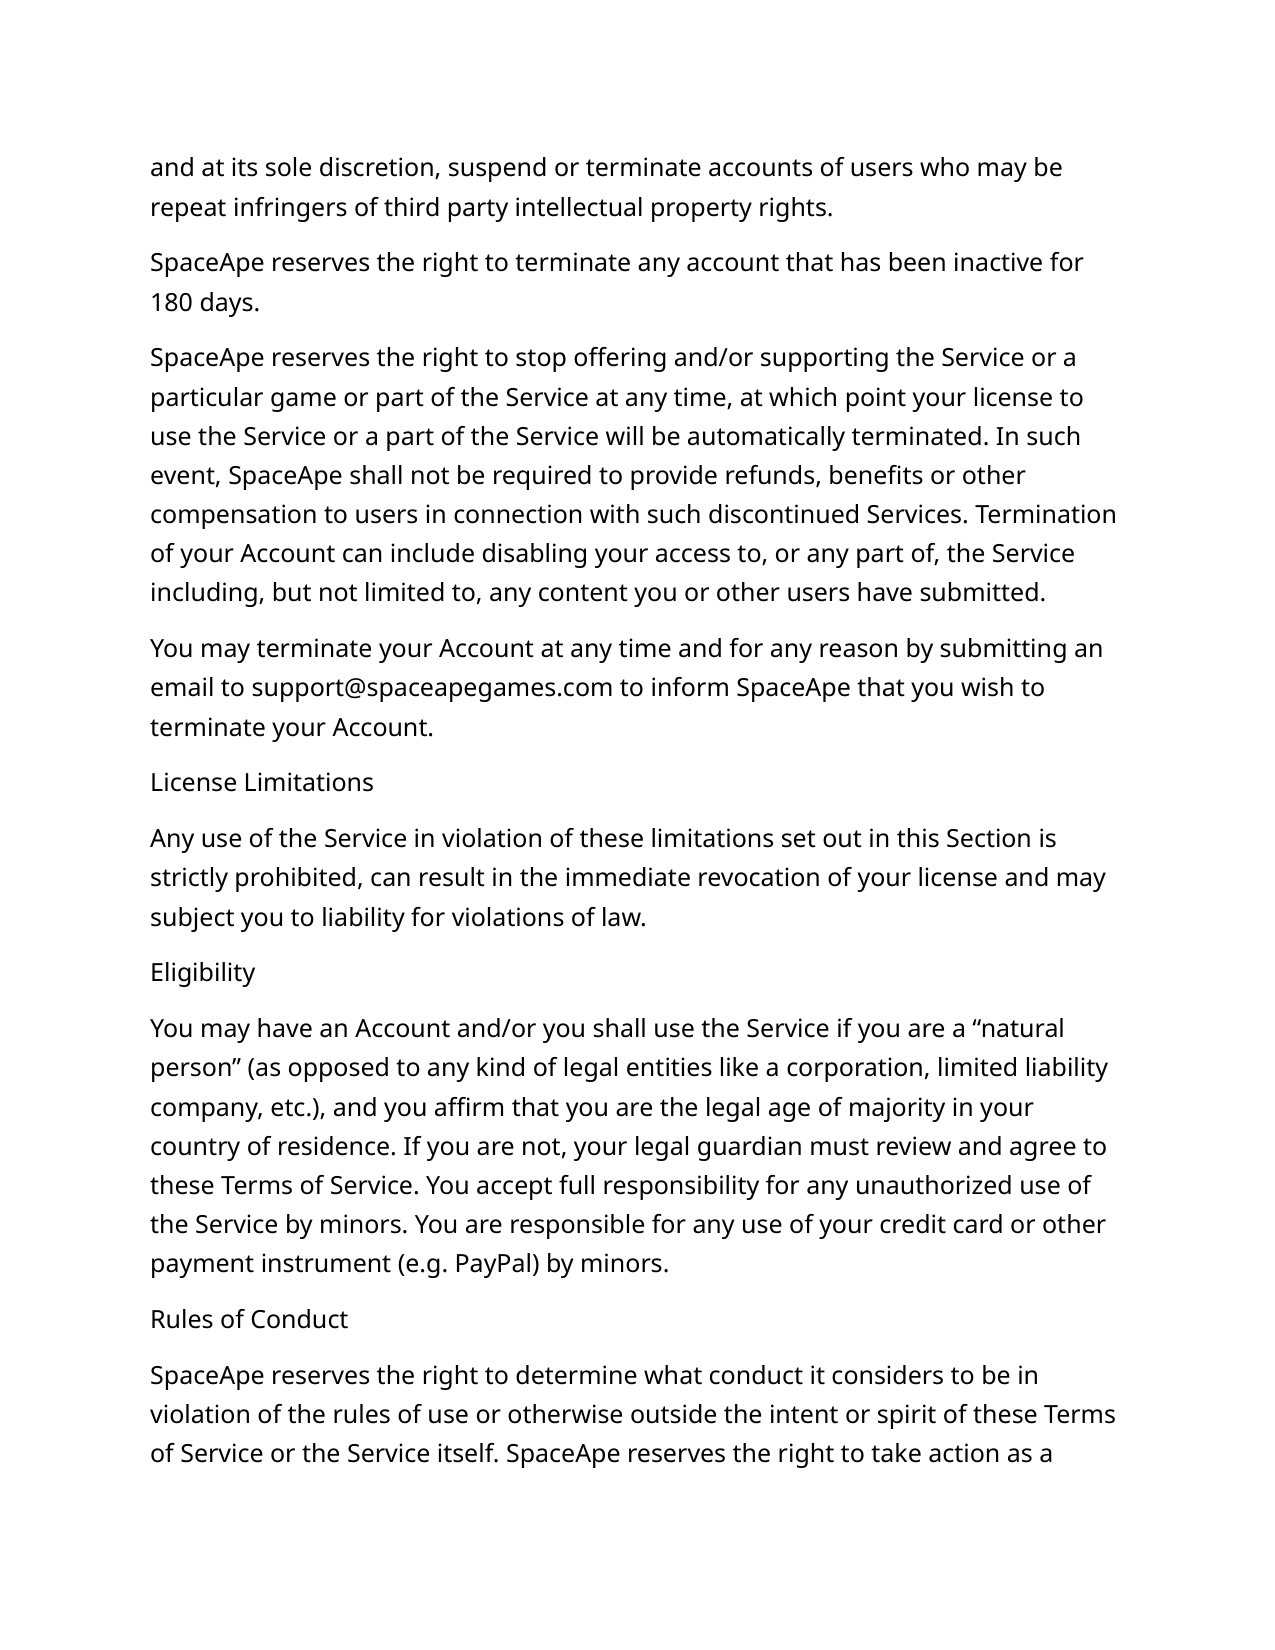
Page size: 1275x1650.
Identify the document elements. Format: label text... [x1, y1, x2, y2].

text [150, 150, 1125, 223]
text SpaceApe reserves the right to terminate any account that has been inactive for 180 days. [150, 245, 1125, 318]
text You may terminate your Account at any time and for any reason by submitting an email to support@spaceapegames.com to inform SpaceApe that you wish to terminate your Account. [150, 631, 1125, 743]
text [150, 1357, 1125, 1470]
text SpaceApe reserves the right to stop offering and/or supporting the Service or a particular game or part of the Service at any time, at which point your license to use the Service or a part of the Service will be automatically terminated. In such event, SpaceApe shall not be required to provide refunds, benefits or other compensation to users in connection with such discontinued Services. Termination of your Account can include disabling your access to, or any part of, the Service including, but not limited to, any content you or other users have submitted. [150, 340, 1125, 609]
text You may have an Account and/or you shall use the Service if you are a “natural person” (as opposed to any kind of legal entities like a corporation, limited liability company, etc.), and you affirm that you are the legal age of majority in your country of residence. If you are not, your legal guardian must review and agree to these Terms of Service. You accept full responsibility for any unauthorized use of the Service by minors. You are responsible for any use of your credit card or other payment instrument (e.g. PayPal) by minors. [150, 1011, 1125, 1280]
text Any use of the Service in violation of these limitations set out in this Section is strictly prohibited, can result in the immediate revocation of your license and may subject you to liability for violations of law. [150, 821, 1125, 933]
text License Limitations [150, 765, 1125, 799]
text Rules of Conduct [150, 1302, 1125, 1336]
text Eligibility [150, 955, 1125, 989]
